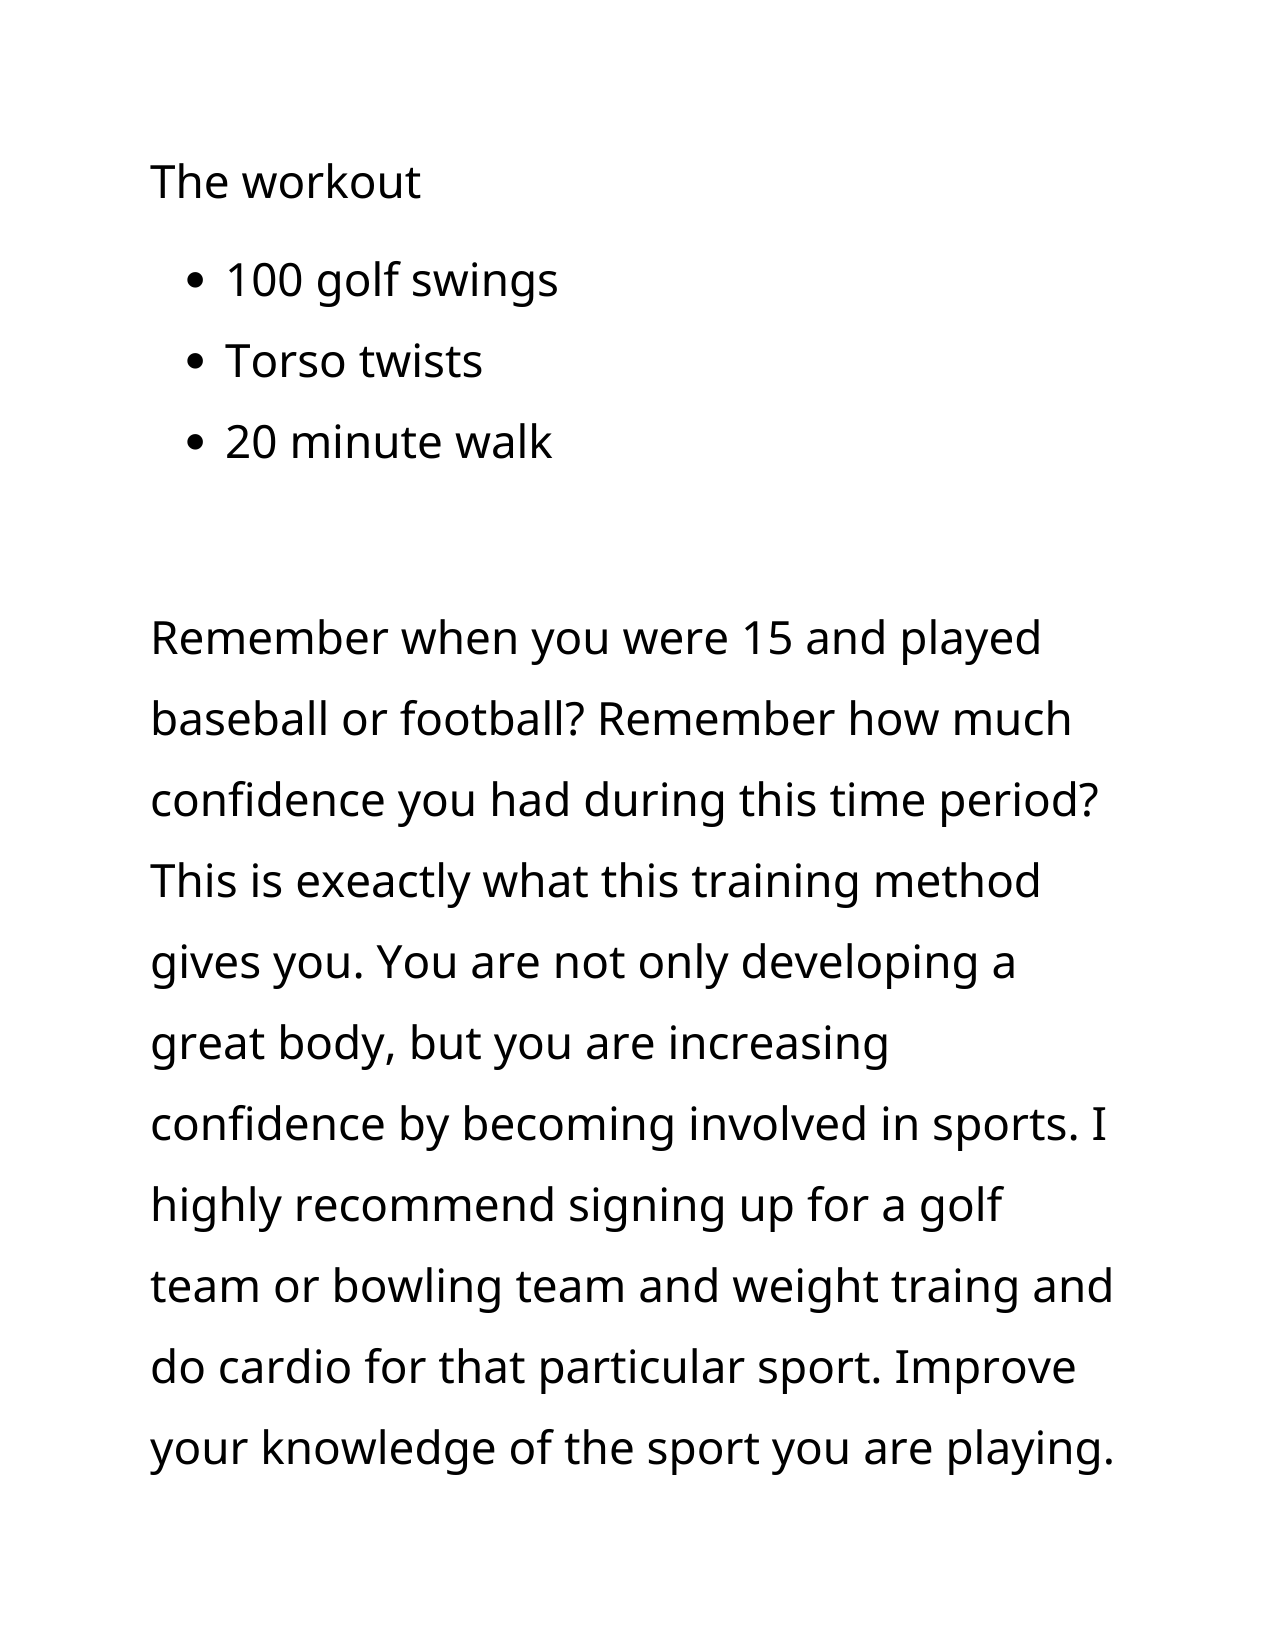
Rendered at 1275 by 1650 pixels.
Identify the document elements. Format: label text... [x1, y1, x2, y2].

list 20 minute walk [187, 410, 1125, 472]
list 100 golf swings [187, 248, 1125, 310]
list Torso twists [187, 329, 1125, 391]
text The workout [150, 150, 1125, 212]
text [150, 605, 1125, 1478]
